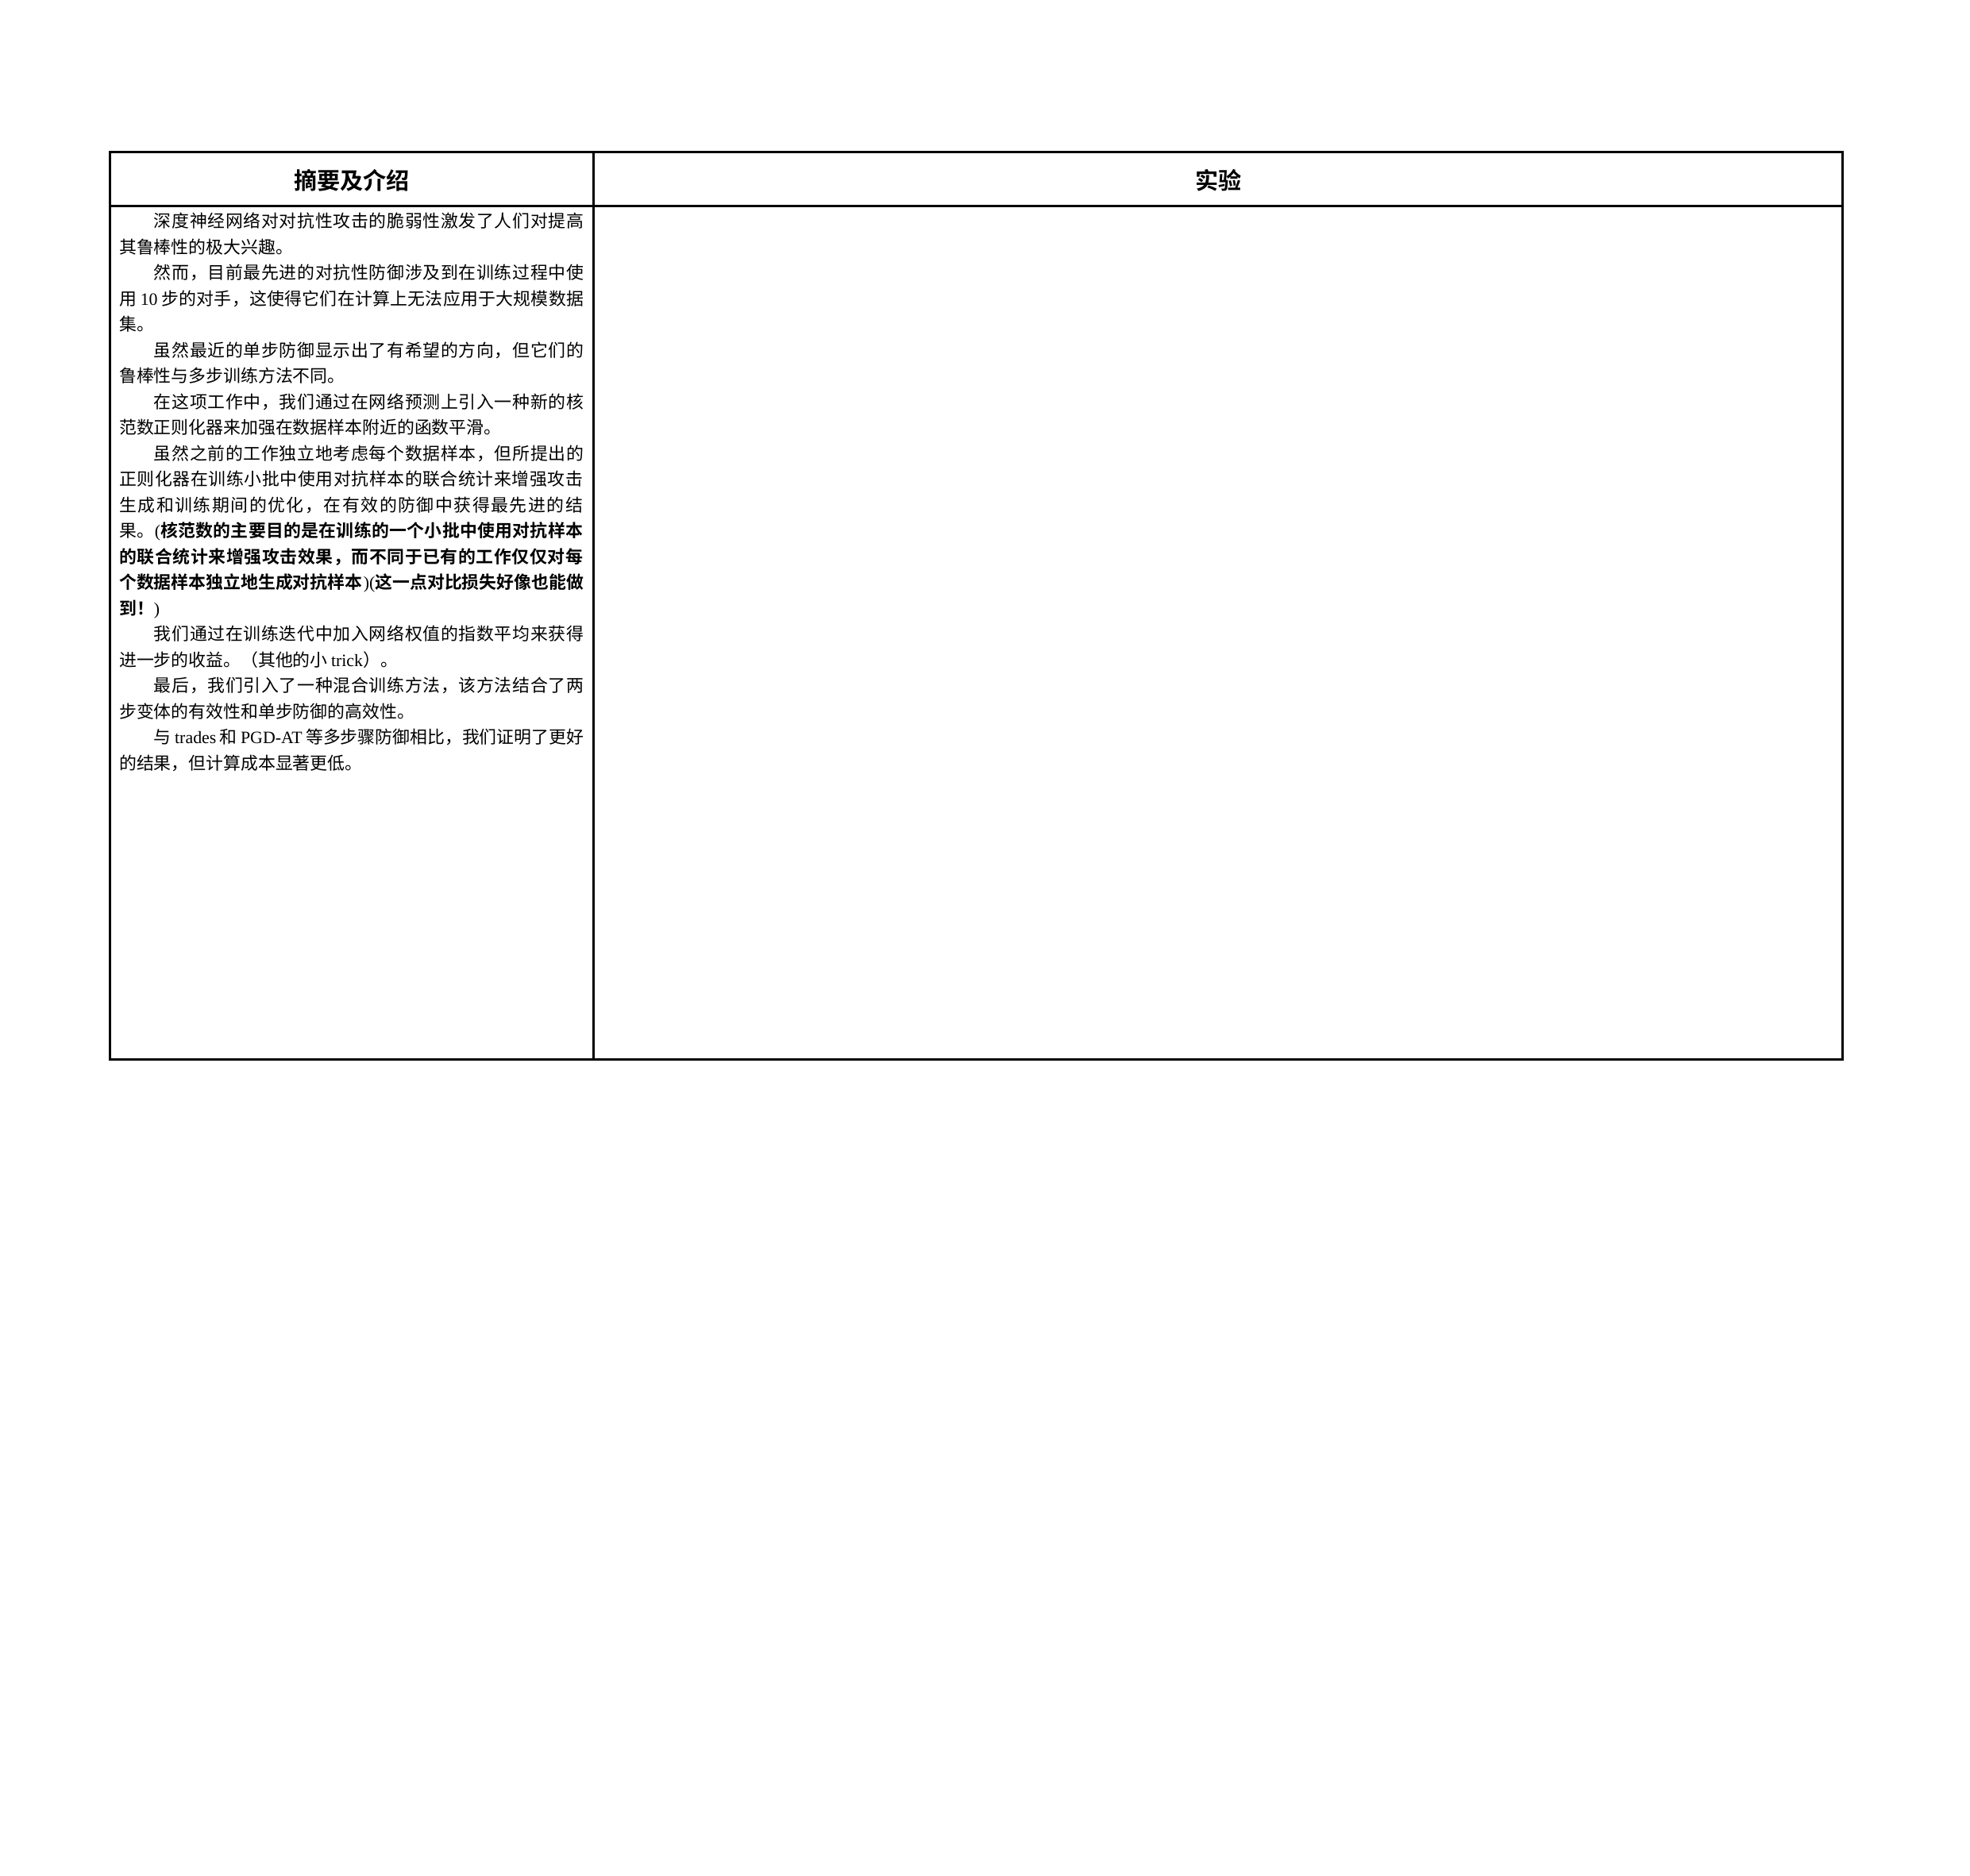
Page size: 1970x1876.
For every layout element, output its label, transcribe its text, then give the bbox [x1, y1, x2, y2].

table_cell 摘要及介绍 [111, 153, 592, 205]
table_cell 实验 [595, 153, 1841, 205]
table_cell [595, 207, 1841, 1058]
table_cell 深度神经网络对对抗性攻击的脆弱性激发了人们对提高其鲁棒性的极大兴趣。 然而，目前最先进的对抗性防御涉及到在训练过程中使用10步的对手，这使得它们在计算上无法应用于大规模数据集。 虽然最近的单步防御显示出了有希望的方向，但它们的鲁棒性与多步训练方法不同。 在这项工作中，我们通过在网络预测上引入一种新的核范数正则化器来加强在数据样本附近的函数平滑。 虽然之前的工作独立地考虑每个数据样本，但所提出的正则化器在训练小批中使用对抗样本的联合统计来增强攻击生成和训练期间的优化，在有效的防御中获得最先进的结果。(核范数的主要目的是在训练的一个小批中使用对抗样本的联合统计来增强攻击效果，而不同于已有的工作仅仅对每个数据样本独立地生成对抗样本)(这一点对比损失好像也能做到！) 我们通过在训练迭代中加入网络权值的指数平均来获得进一步的收益。（其他的小trick）。 最后，我们引入了一种混合训练方法，该方法结合了两步变体的有效性和单步防御的高效性。 与trades和PGD-AT等多步骤防御相比，我们证明了更好的结果，但计算成本显著更低。 [111, 207, 592, 1058]
